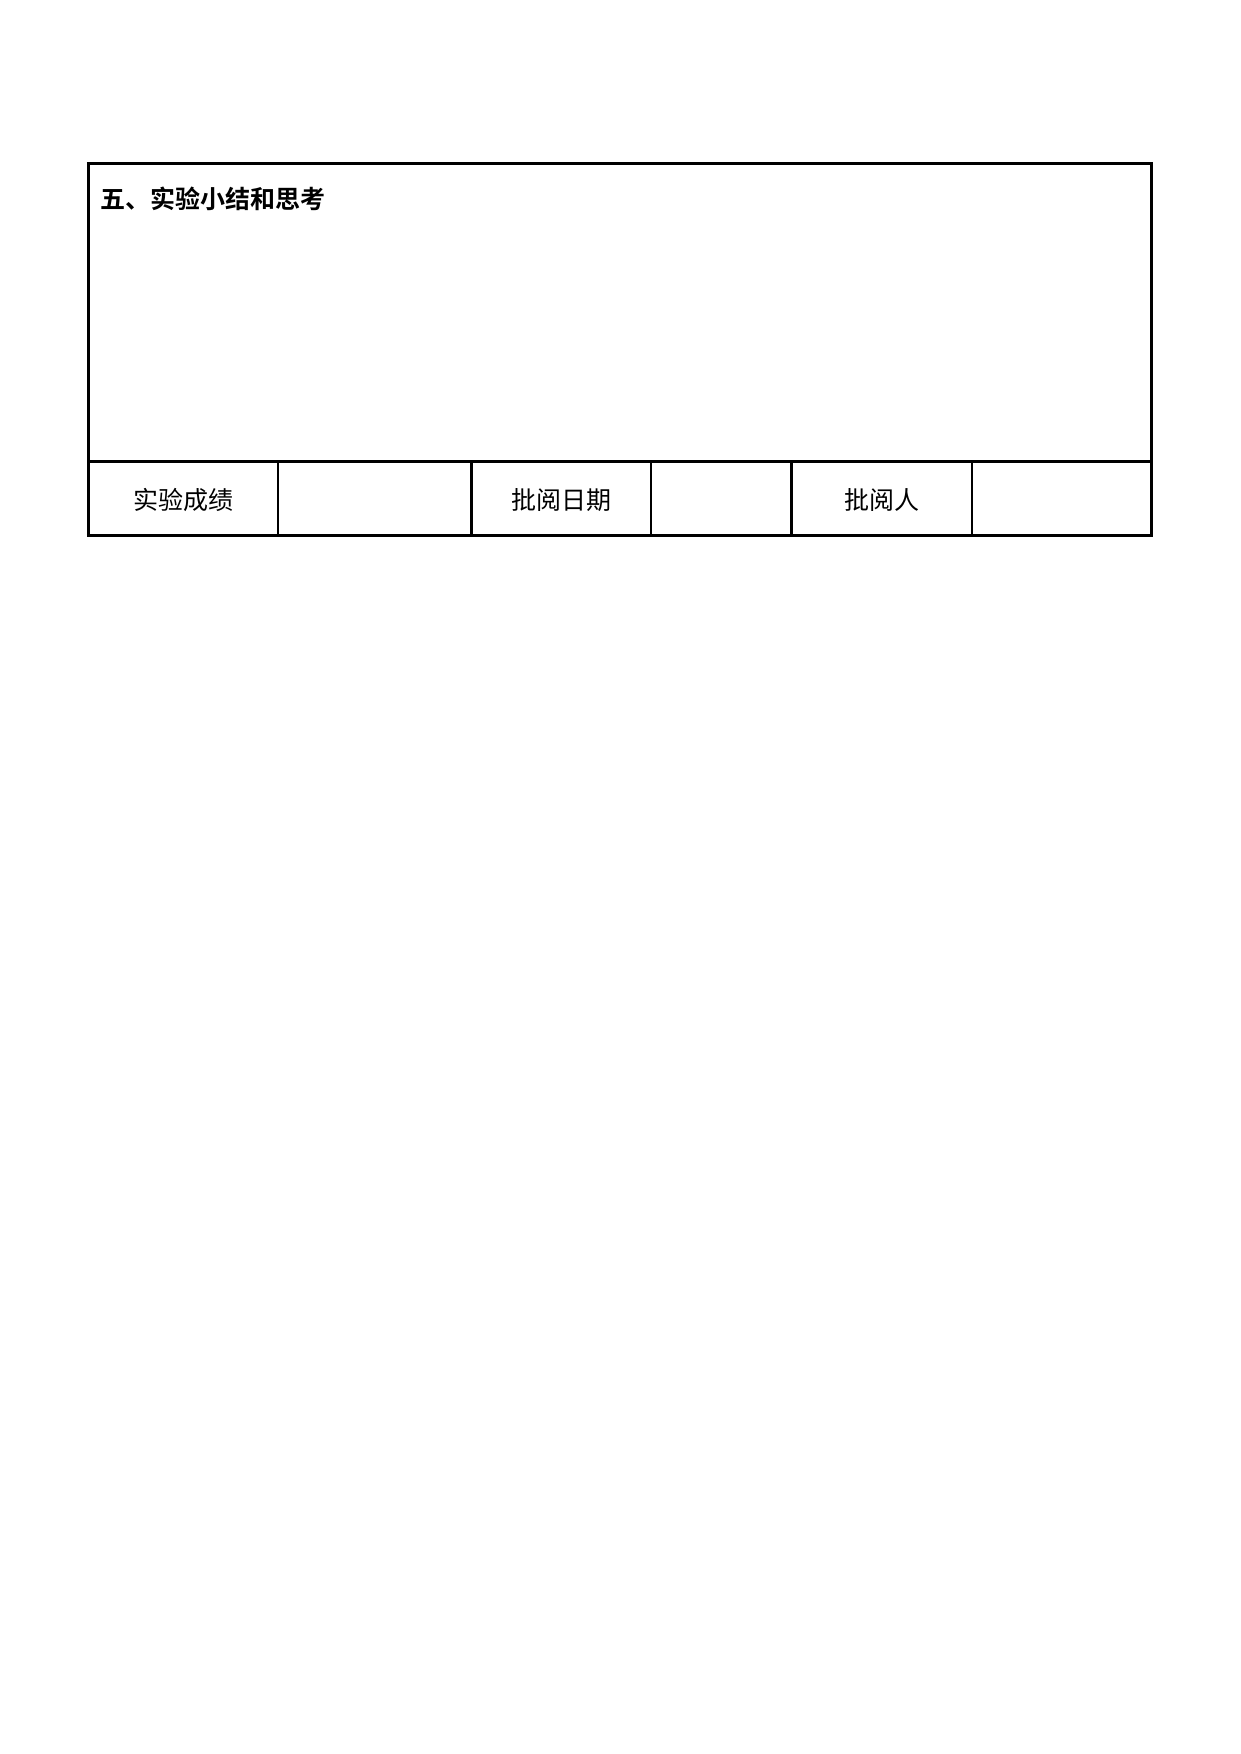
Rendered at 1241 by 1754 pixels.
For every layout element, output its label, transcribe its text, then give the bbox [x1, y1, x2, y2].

table_cell 实验小结和思考 [90, 165, 1150, 460]
table_cell [973, 463, 1150, 534]
table_cell [652, 463, 790, 534]
table_cell [279, 463, 470, 534]
table_cell 批阅人 [793, 463, 971, 534]
table_cell 批阅日期 [473, 463, 650, 534]
table_cell 实验成绩 [90, 463, 277, 534]
